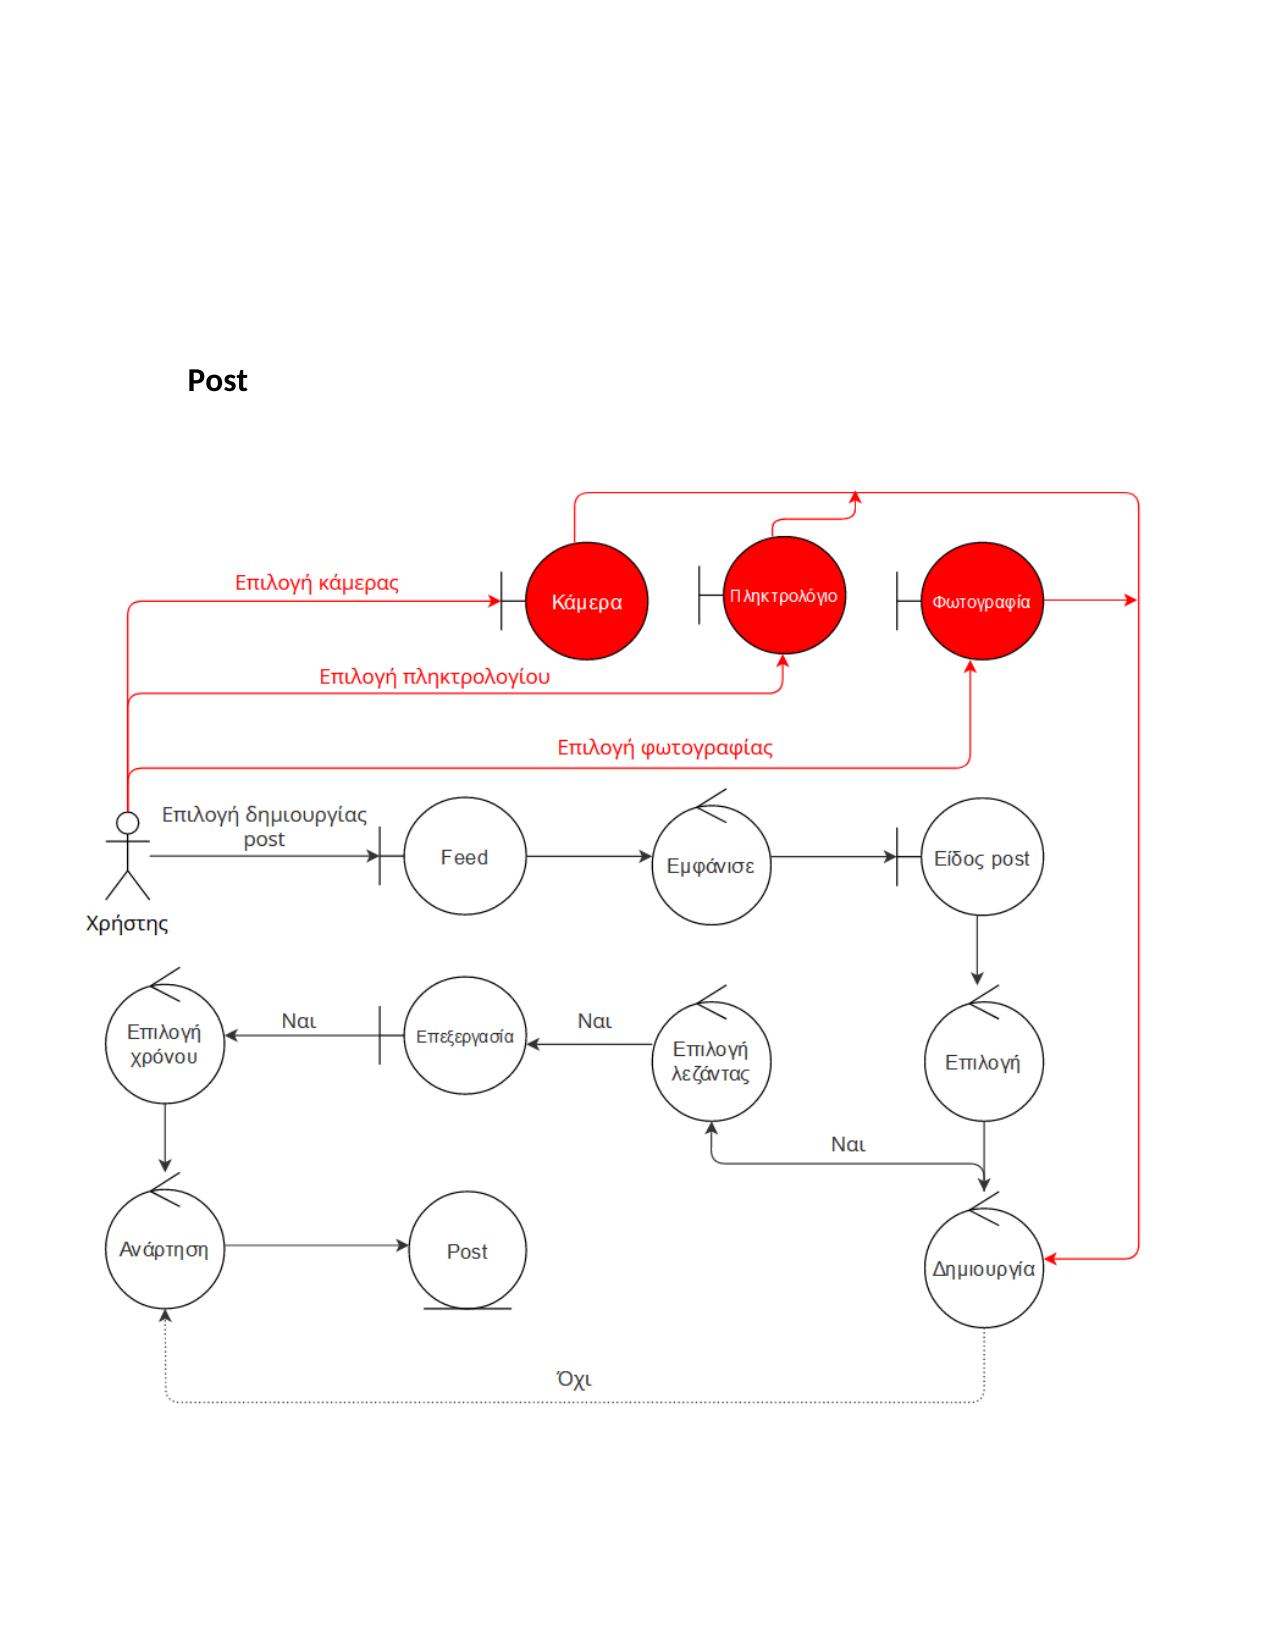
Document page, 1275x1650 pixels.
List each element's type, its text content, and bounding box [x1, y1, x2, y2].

picture [0, 425, 1275, 1475]
text Post [187, 359, 1087, 399]
